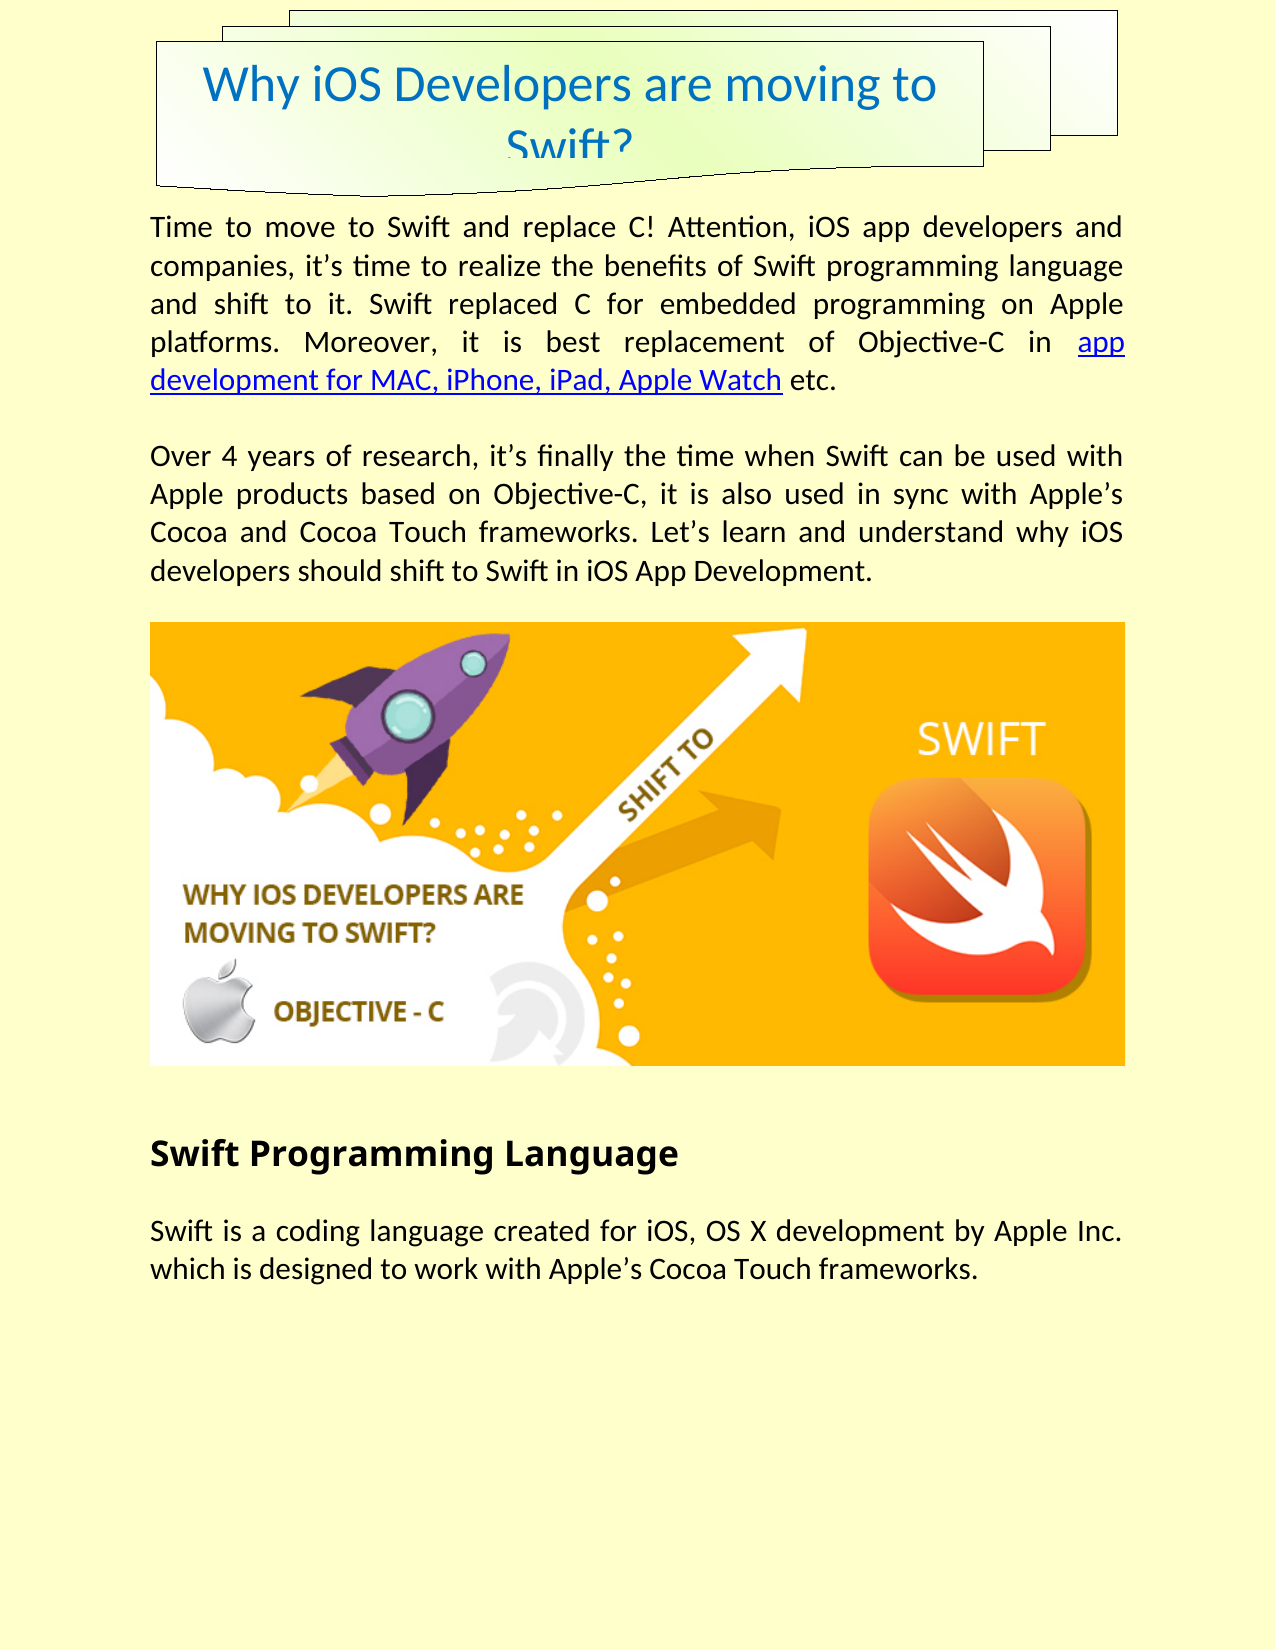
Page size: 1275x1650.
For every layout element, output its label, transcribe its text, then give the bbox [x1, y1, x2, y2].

text Swift is a coding language created for iOS, OS X development by Apple Inc. which is designed to work with Apple’s Cocoa Touch frameworks. [150, 1211, 1125, 1287]
text Over 4 years of research, it’s finally the time when Swift can be used with Apple products based on Objective-C, it is also used in sync with Apple’s Cocoa and Cocoa Touch frameworks. Let’s learn and understand why iOS developers should shift to Swift in iOS App Development. [150, 436, 1125, 589]
picture [150, 622, 1125, 1066]
text Time to move to Swift and replace C! Attention, iOS app developers and companies, it’s time to realize the benefits of Swift programming language and shift to it. Swift replaced C for embedded programming on Apple platforms. Moreover, it is best replacement of Objective-C in app development for MAC, iPhone, iPad, Apple Watch etc. [150, 207, 1125, 398]
text Swift Programming Language [150, 1129, 1125, 1177]
